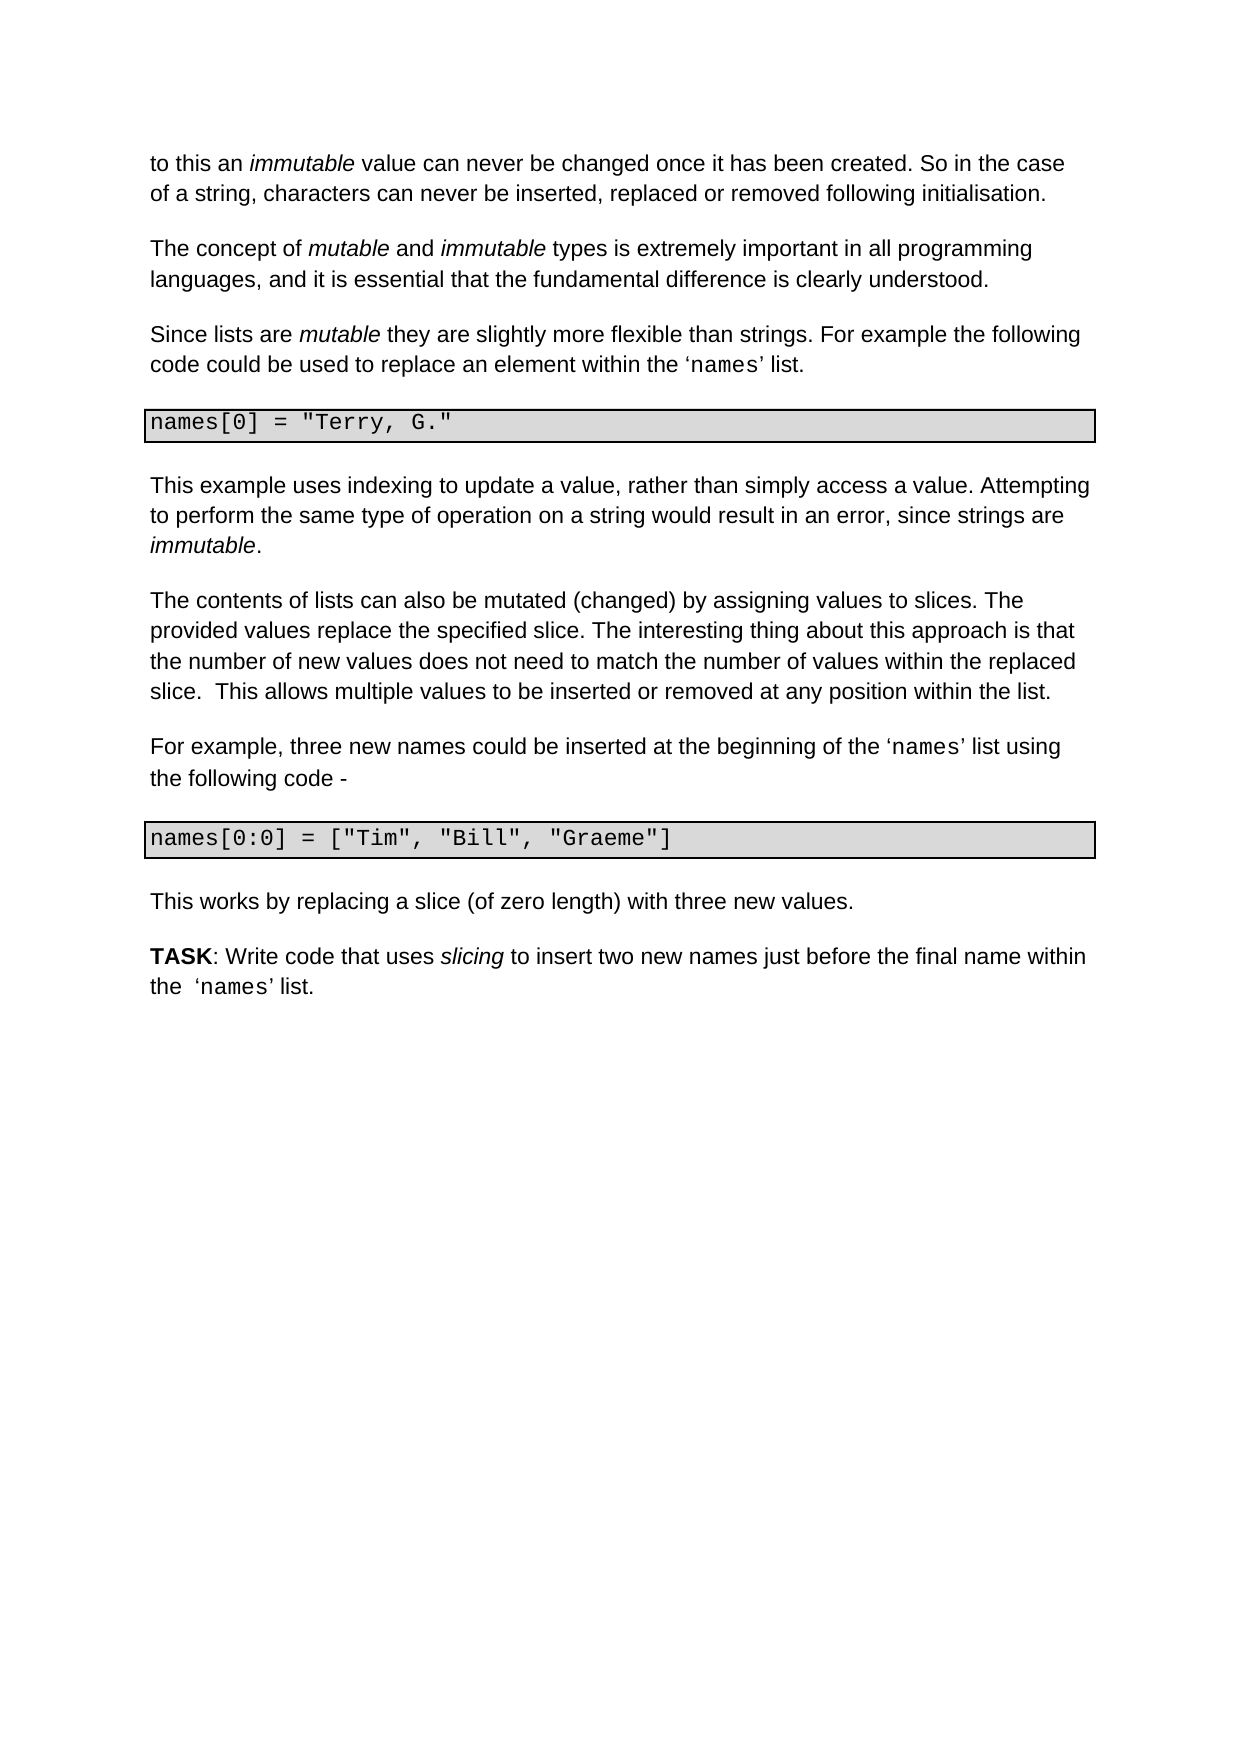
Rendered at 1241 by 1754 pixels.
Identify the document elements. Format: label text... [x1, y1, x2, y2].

text Since lists are mutable they are slightly more flexible than strings. For example the following code could be used to replace an element within the ‘names’ list. [150, 321, 1090, 379]
text names[0] = "Terry, G." [146, 411, 1094, 441]
text names[0:0] = ["Tim", "Bill", "Graeme"] [146, 823, 1094, 857]
text This example uses indexing to update a value, rather than simply access a value. Attempting to perform the same type of operation on a string would result in an error, since strings are immutable. [150, 472, 1090, 558]
text For example, three new names could be inserted at the beginning of the ‘names’ list using the following code - [150, 733, 1090, 792]
text This works by replacing a slice (of zero length) with three new values. [150, 888, 1090, 914]
text The concept of mutable and immutable types is extremely important in all programming languages, and it is essential that the fundamental difference is clearly understood. [150, 235, 1090, 292]
text TASK: Write code that uses slicing to insert two new names just before the final name within the ‘names’ list. [150, 943, 1090, 1002]
text The contents of lists can also be mutated (changed) by assigning values to slices. The provided values replace the specified slice. The interesting thing about this approach is that the number of new values does not need to match the number of values within the replaced slice. This allows multiple values to be inserted or removed at any position within the list. [150, 587, 1090, 704]
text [150, 150, 1090, 207]
